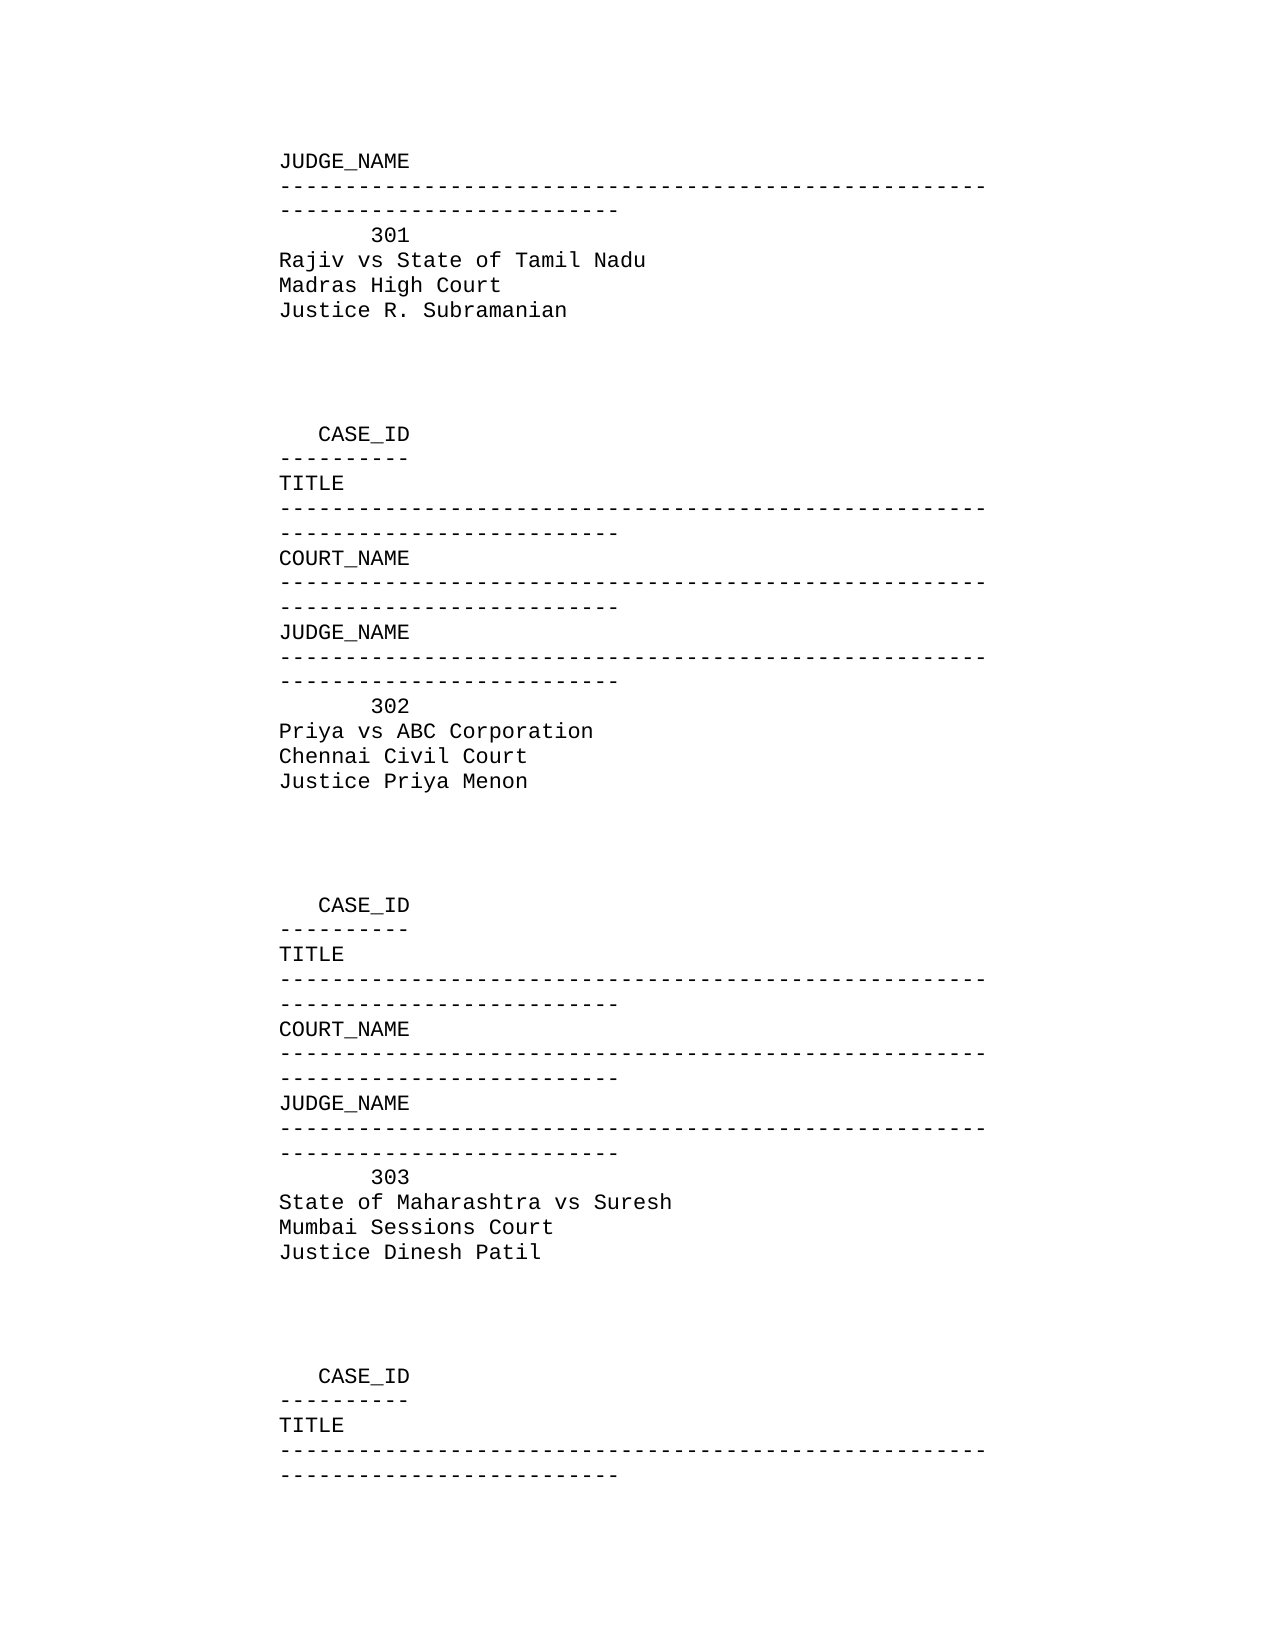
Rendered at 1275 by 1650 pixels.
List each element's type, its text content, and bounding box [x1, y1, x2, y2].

text COURT_NAME [278, 1018, 996, 1042]
text ---------- [278, 1389, 996, 1414]
text TITLE [278, 472, 996, 497]
text CASE_ID [278, 1365, 996, 1389]
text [278, 1439, 996, 1489]
text Mumbai Sessions Court [278, 1216, 996, 1241]
text Madras High Court [278, 274, 996, 299]
text JUDGE_NAME [278, 621, 996, 646]
text Priya vs ABC Corporation [278, 720, 996, 745]
text -------------------------------------------------------------------------------- [278, 497, 996, 547]
text -------------------------------------------------------------------------------- [278, 1042, 996, 1092]
text -------------------------------------------------------------------------------- [278, 968, 996, 1018]
text 303 [278, 1166, 996, 1191]
text -------------------------------------------------------------------------------- [278, 646, 996, 695]
text COURT_NAME [278, 547, 996, 571]
text TITLE [278, 943, 996, 968]
text Justice Dinesh Patil [278, 1241, 996, 1266]
text State of Maharashtra vs Suresh [278, 1191, 996, 1216]
text TITLE [278, 1414, 996, 1439]
text Chennai Civil Court [278, 745, 996, 770]
text -------------------------------------------------------------------------------- [278, 571, 996, 621]
text CASE_ID [278, 894, 996, 918]
text Justice R. Subramanian [278, 299, 996, 323]
text 301 [278, 224, 996, 249]
text CASE_ID [278, 423, 996, 447]
text -------------------------------------------------------------------------------- [278, 1117, 996, 1166]
text JUDGE_NAME [278, 150, 996, 175]
text Justice Priya Menon [278, 770, 996, 794]
text 302 [278, 695, 996, 720]
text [278, 175, 996, 224]
text JUDGE_NAME [278, 1092, 996, 1117]
text ---------- [278, 447, 996, 472]
text ---------- [278, 918, 996, 943]
text Rajiv vs State of Tamil Nadu [278, 249, 996, 274]
